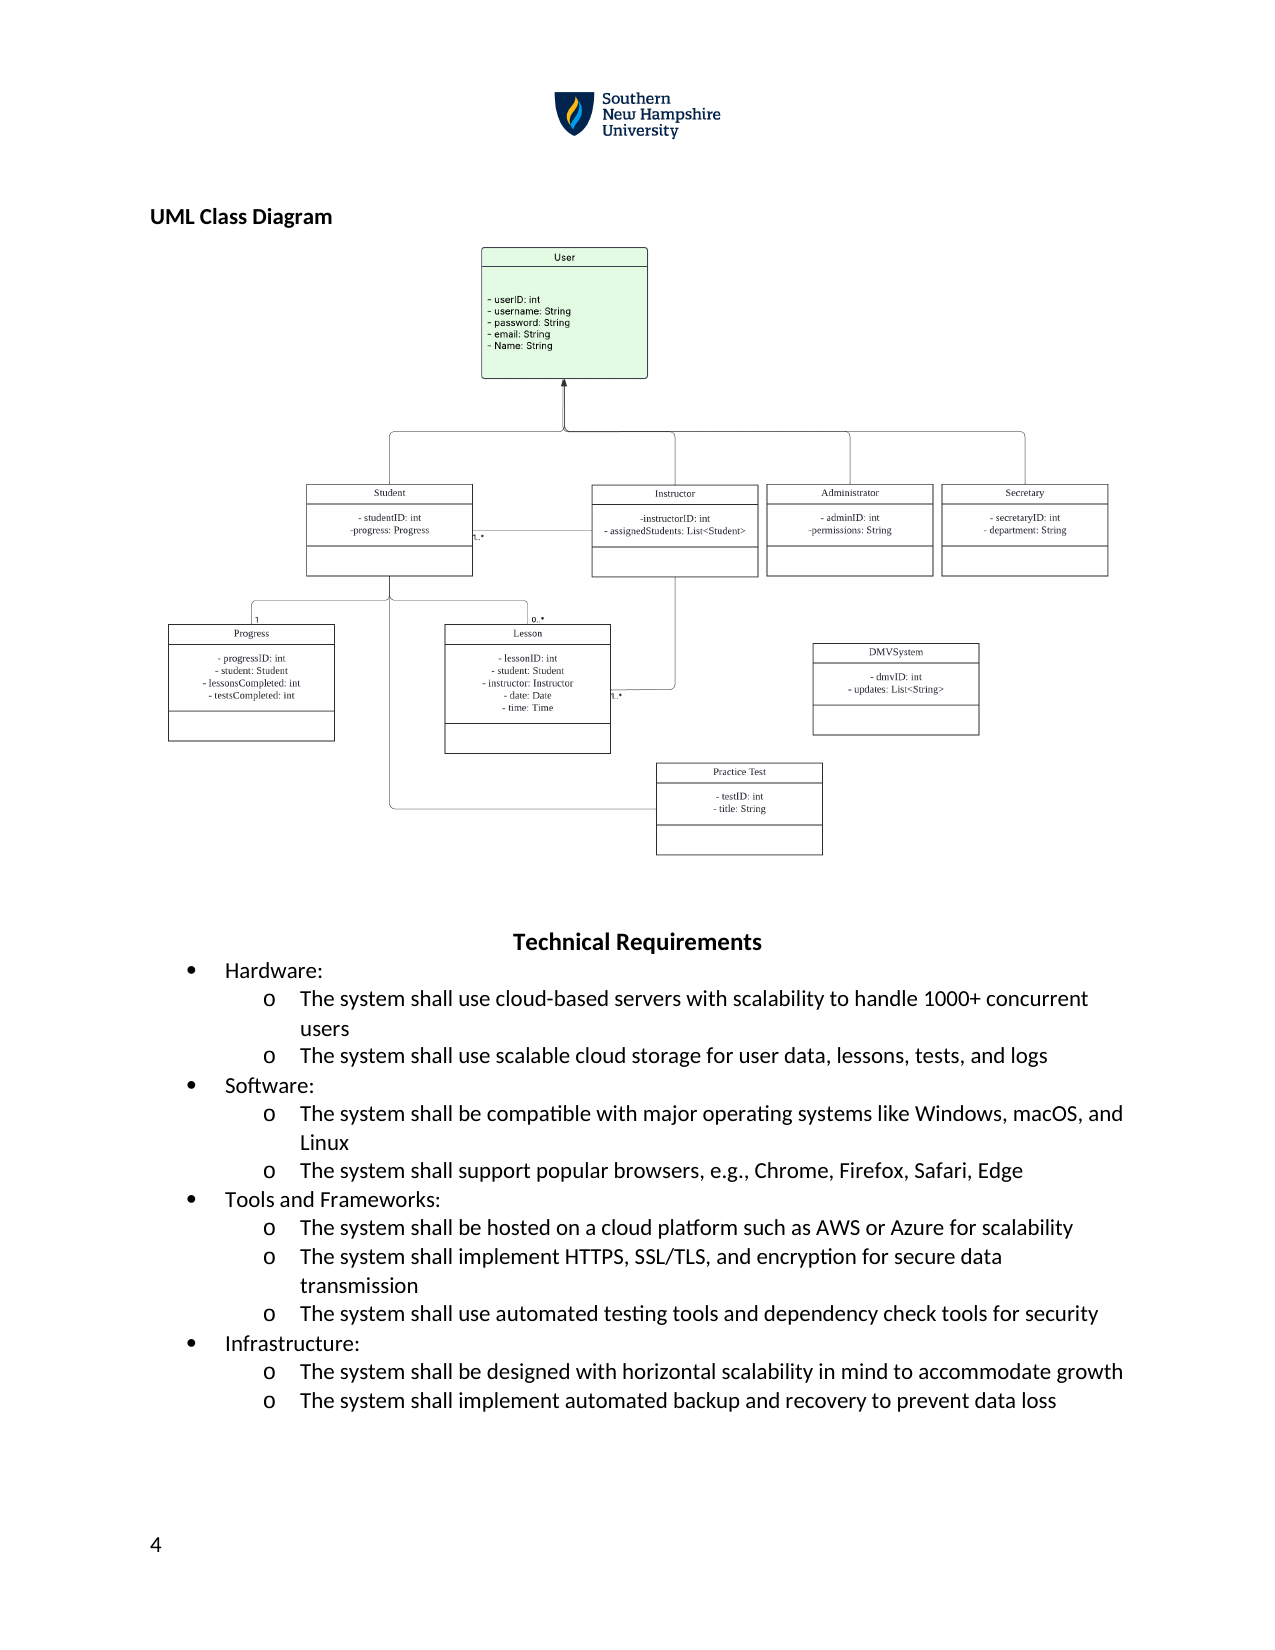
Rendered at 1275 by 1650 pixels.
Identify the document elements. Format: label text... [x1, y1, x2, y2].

list The system shall be designed with horizontal scalability in mind to accommodate growth [262, 1357, 1125, 1386]
list The system shall implement automated backup and recovery to prevent data loss [262, 1386, 1125, 1415]
list The system shall use automated testing tools and dependency check tools for security [262, 1299, 1125, 1329]
list The system shall use cloud-based servers with scalability to handle 1000+ concurrent users [262, 984, 1125, 1042]
subtitle UML Class Diagram [150, 202, 1125, 230]
list Software: [187, 1071, 1125, 1099]
list The system shall implement HTTPS, SSL/TLS, and encryption for secure data transmission [262, 1242, 1125, 1299]
list Tools and Frameworks: [187, 1185, 1125, 1213]
list The system shall support popular browsers, e.g., Chrome, Firefox, Safari, Edge [262, 1156, 1125, 1185]
list The system shall use scalable cloud storage for user data, lessons, tests, and logs [262, 1042, 1125, 1071]
list The system shall be hosted on a cloud platform such as AWS or Azure for scalability [262, 1213, 1125, 1242]
picture [150, 230, 1125, 873]
subtitle Technical Requirements [150, 926, 1125, 956]
list The system shall be compatible with major operating systems like Windows, macOS, and Linux [262, 1099, 1125, 1156]
list Infrastructure: [187, 1329, 1125, 1357]
list Hardware: [187, 956, 1125, 984]
picture [546, 75, 729, 154]
